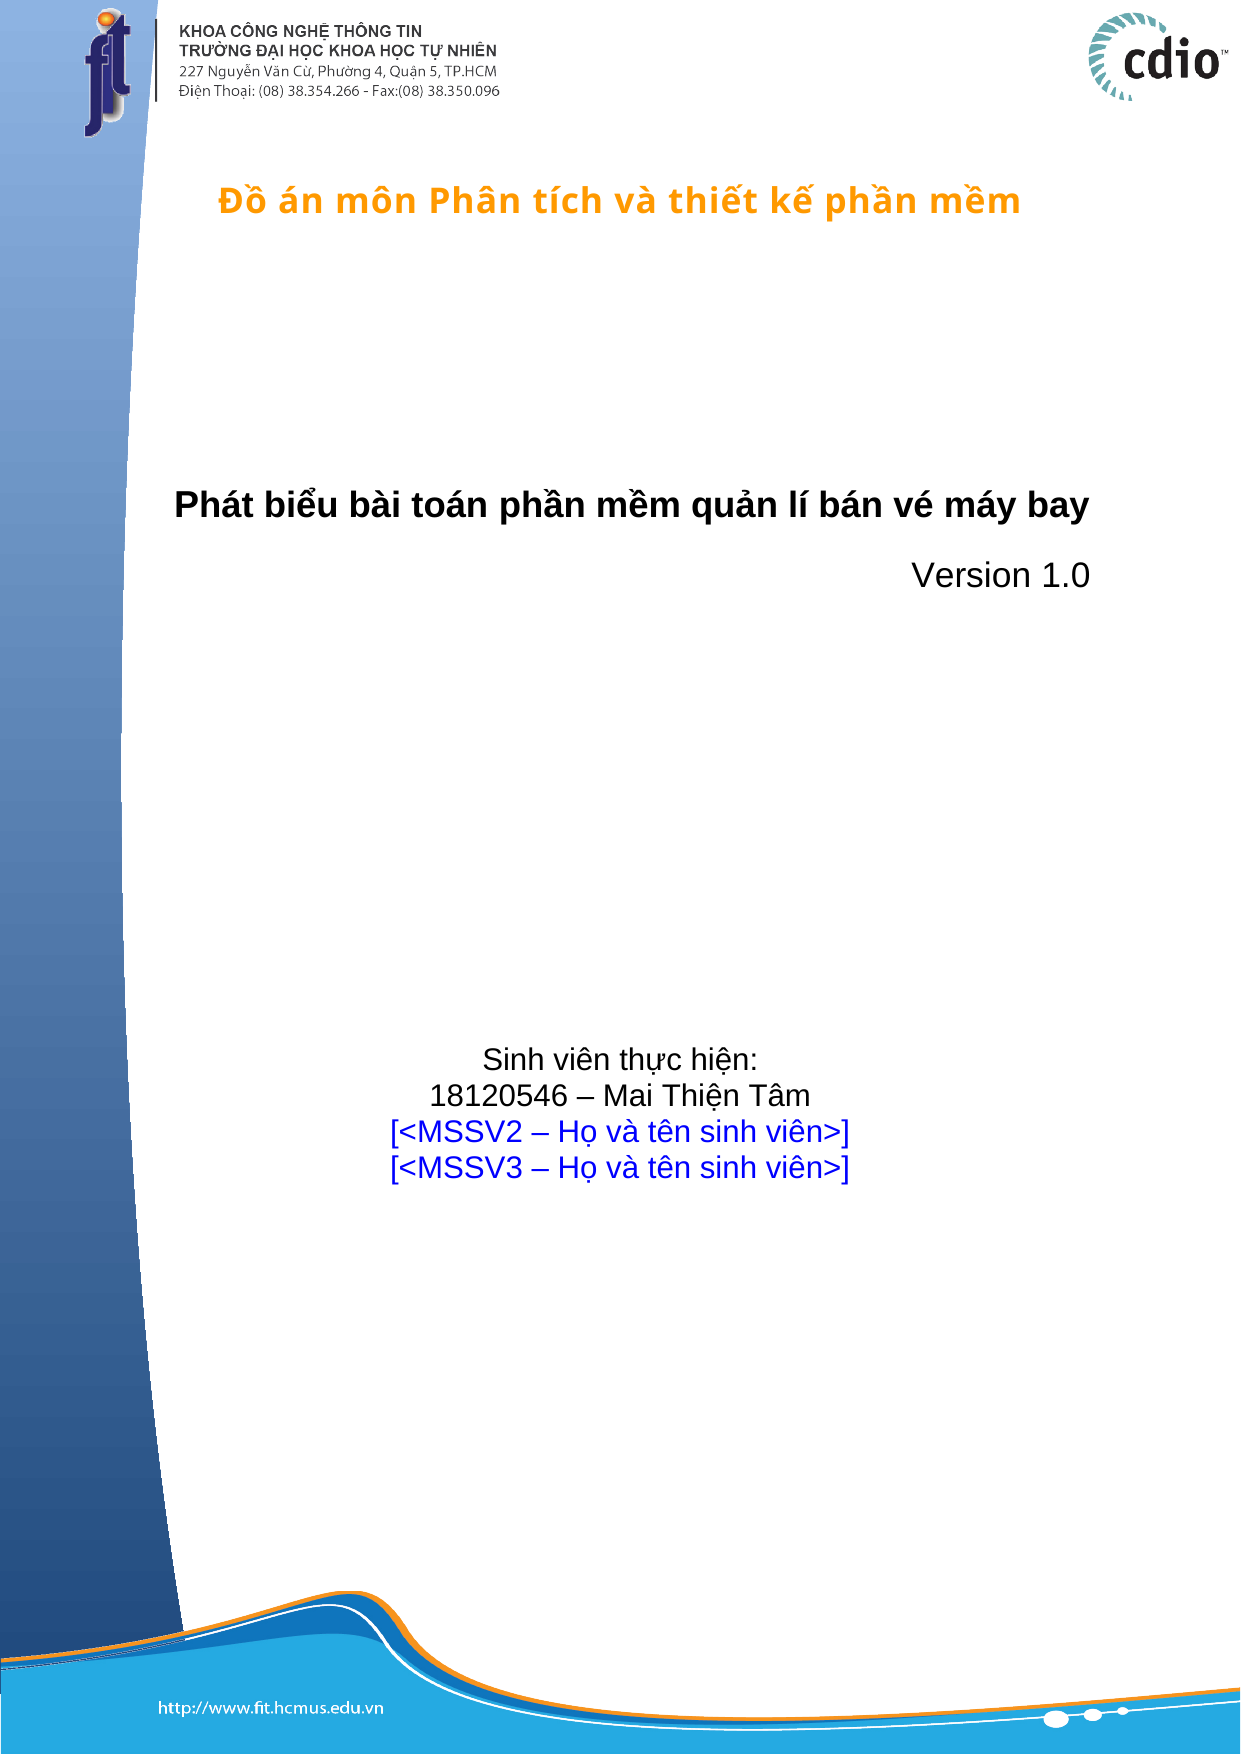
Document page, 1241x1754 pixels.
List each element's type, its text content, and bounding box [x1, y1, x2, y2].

text [<MSSV2 – Họ và tên sinh viên>] [150, 1113, 1090, 1149]
title Phát biểu bài toán phần mềm quản lí bán vé máy bay [150, 483, 1090, 526]
text Version 1.0 [150, 554, 1090, 595]
text [<MSSV3 – Họ và tên sinh viên>] [150, 1149, 1090, 1184]
text 18120546 – Mai Thiện Tâm [150, 1077, 1090, 1113]
picture [0, 1591, 1241, 1754]
text Sinh viên thực hiện: [150, 1041, 1090, 1077]
picture [61, 1, 1241, 161]
